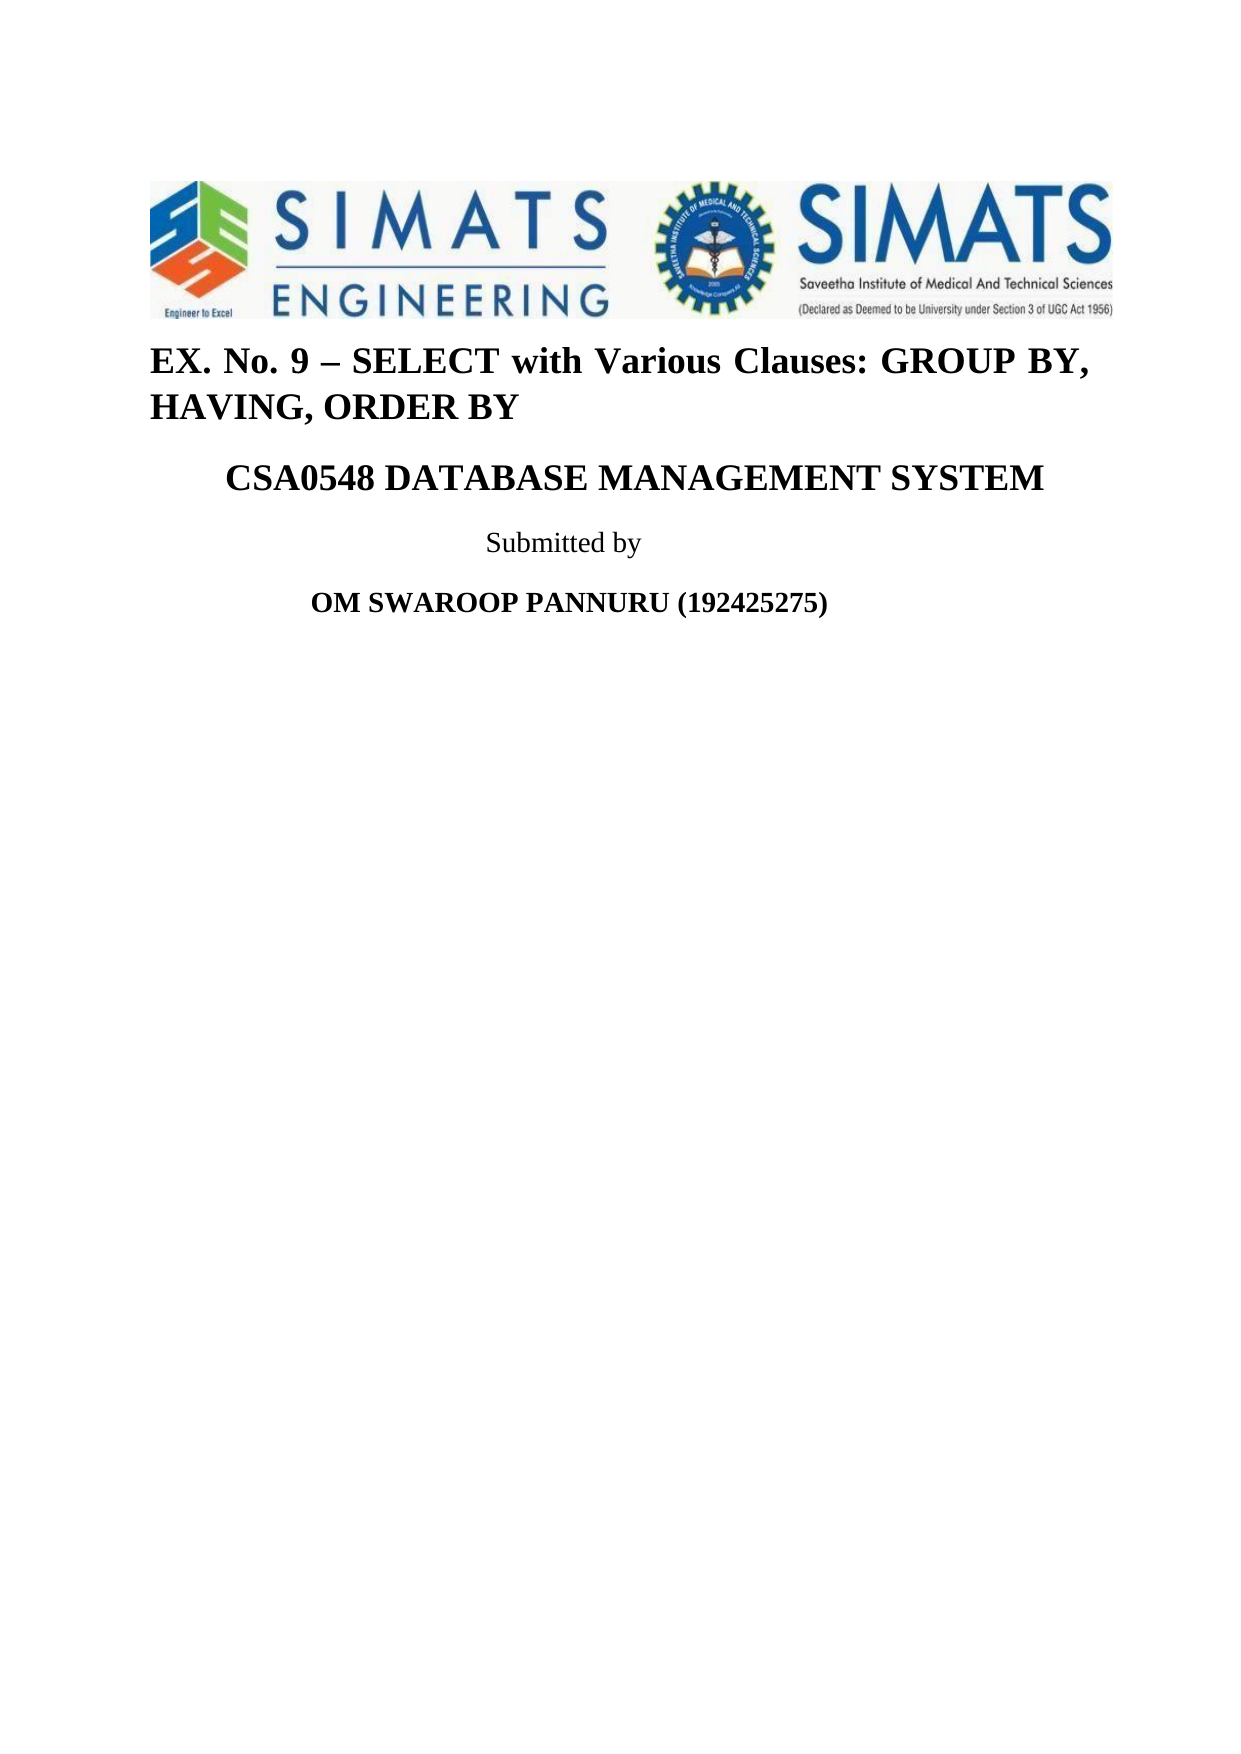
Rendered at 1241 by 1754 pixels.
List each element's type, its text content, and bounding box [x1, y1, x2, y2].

picture [150, 181, 1113, 319]
text OM SWAROOP PANNURU (192425275) [150, 585, 1090, 618]
text CSA0548 DATABASE MANAGEMENT SYSTEM [150, 455, 1090, 498]
text EX. No. 9 – SELECT with Various Clauses: GROUP BY, HAVING, ORDER BY [150, 338, 1090, 428]
text Submitted by [150, 526, 1090, 559]
